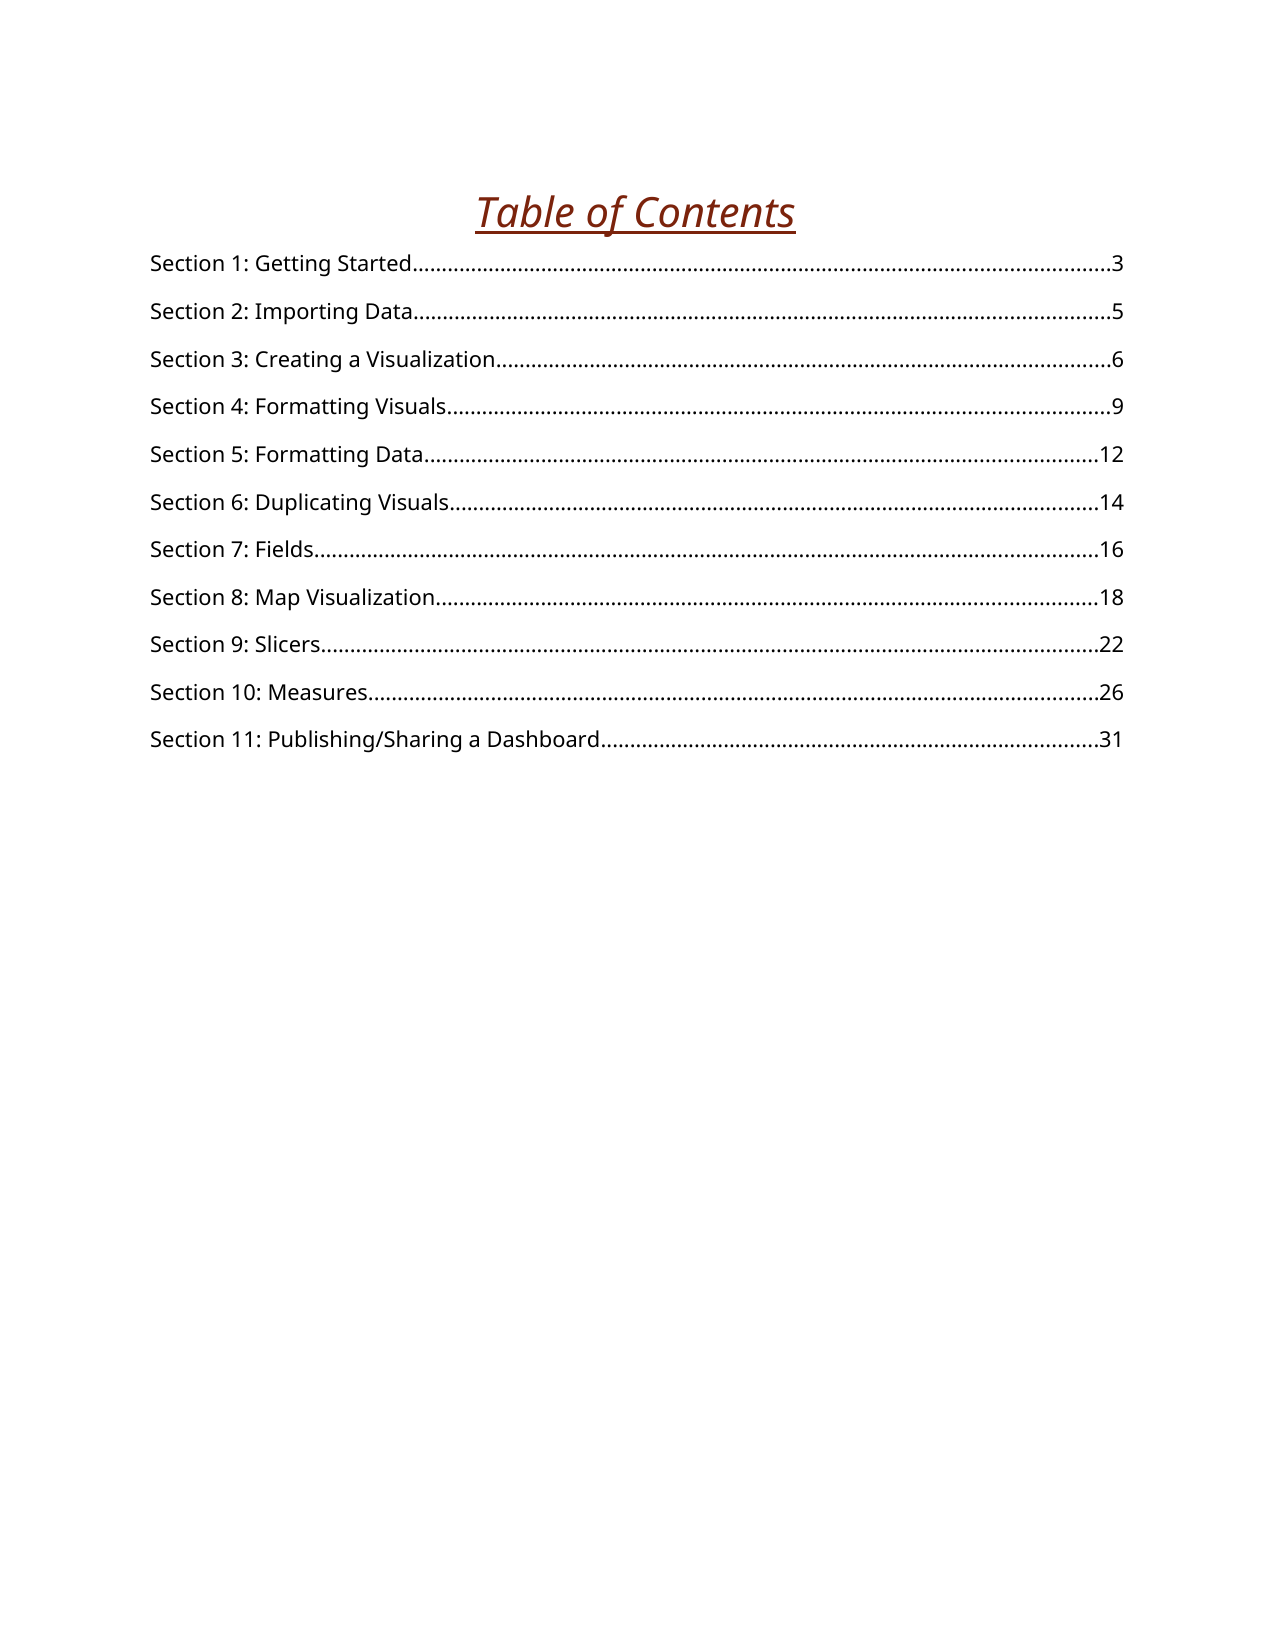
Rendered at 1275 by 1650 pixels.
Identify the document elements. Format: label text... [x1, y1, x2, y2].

text Section 10: Measures 26 [150, 677, 1125, 707]
text Section 7: Fields 16 [150, 534, 1125, 564]
text Section 3: Creating a Visualization 6 [150, 344, 1125, 373]
text Section 5: Formatting Data 12 [150, 439, 1125, 469]
text Section 4: Formatting Visuals 9 [150, 391, 1125, 421]
text Section 11: Publishing/Sharing a Dashboard 31 [150, 724, 1125, 754]
subtitle Table of Contents [150, 183, 1125, 240]
text Section 2: Importing Data 5 [150, 296, 1125, 326]
text Section 8: Map Visualization 18 [150, 582, 1125, 611]
text Section 9: Slicers 22 [150, 629, 1125, 659]
text Section 6: Duplicating Visuals 14 [150, 486, 1125, 516]
text Section 1: Getting Started 3 [150, 248, 1125, 278]
